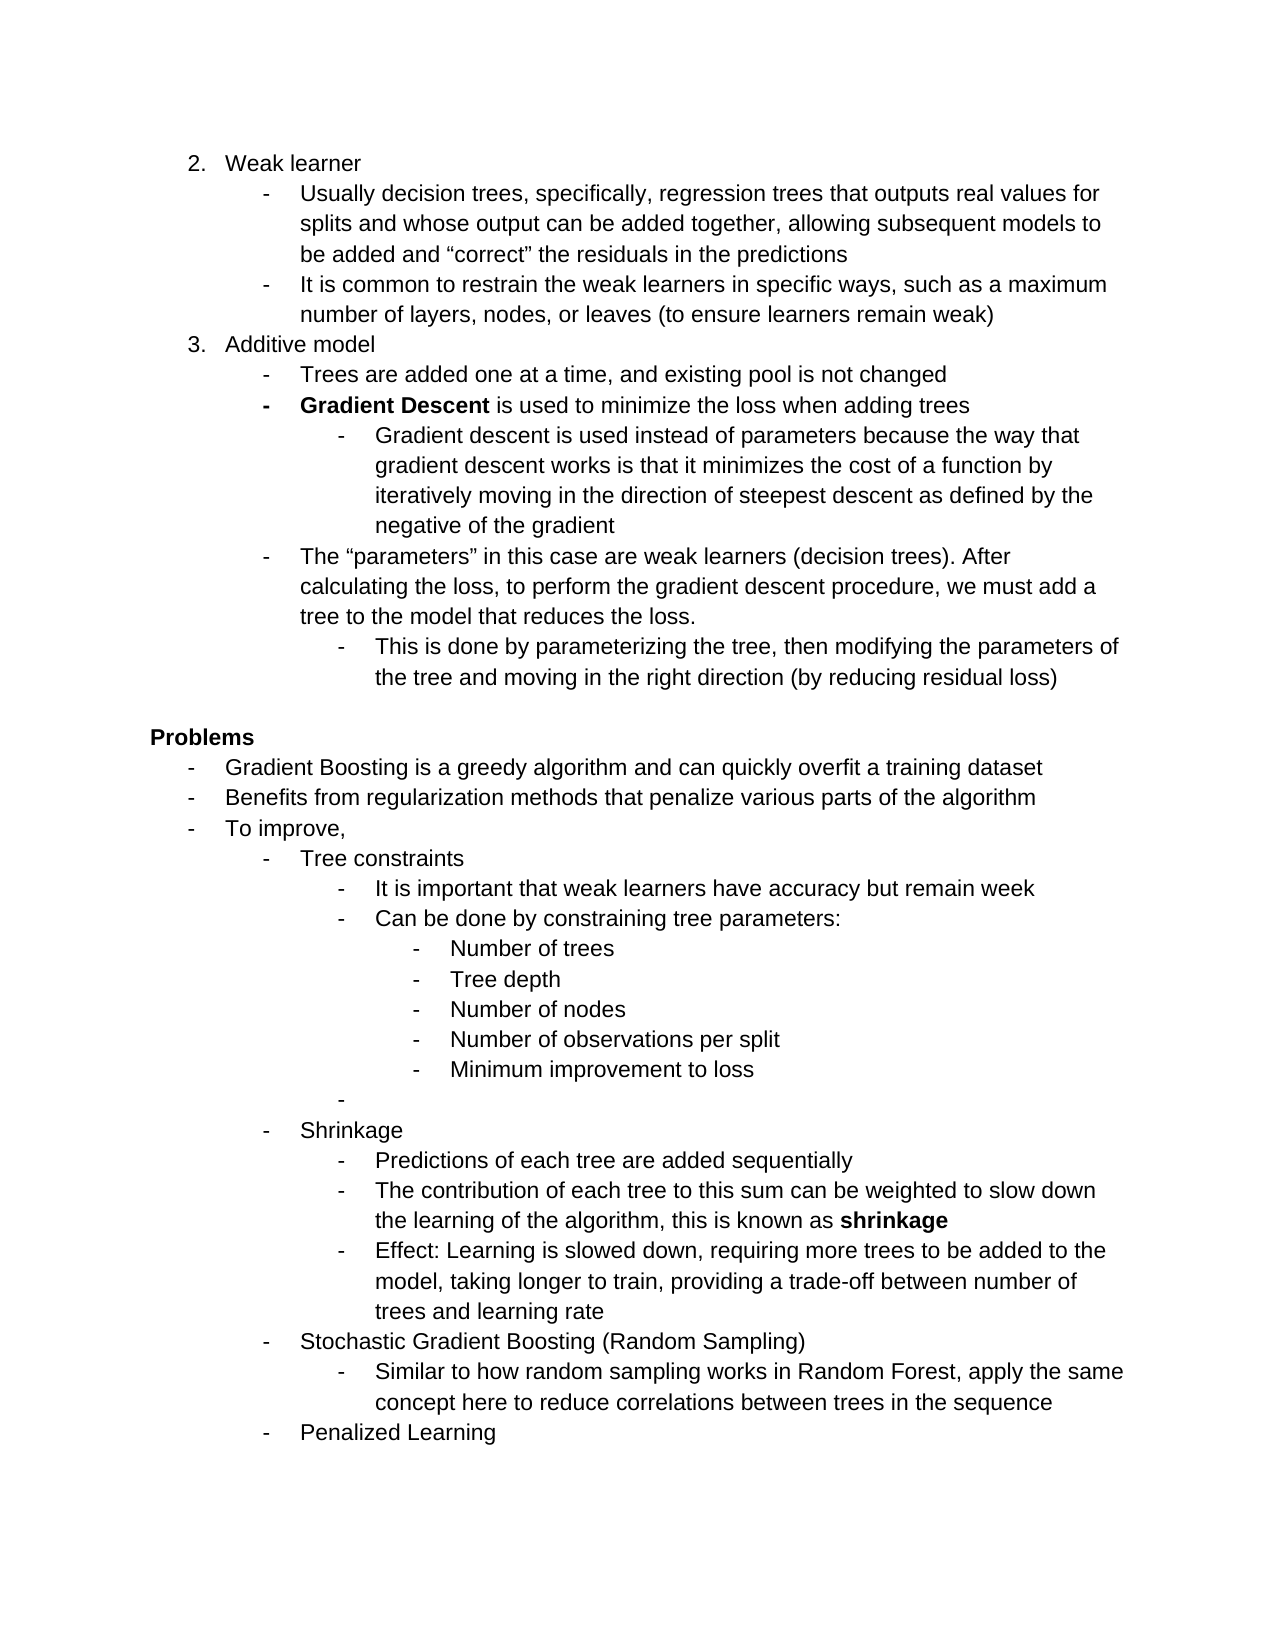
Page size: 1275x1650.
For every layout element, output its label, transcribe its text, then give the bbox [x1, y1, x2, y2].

list Effect: Learning is slowed down, requiring more trees to be added to the model, taking longer to train, providing a trade-off between number of trees and learning rate [337, 1237, 1125, 1324]
list Gradient Boosting is a greedy algorithm and can quickly overfit a training dataset [187, 754, 1125, 781]
list Number of observations per split [412, 1026, 1125, 1052]
list Predictions of each tree are added sequentially [337, 1147, 1125, 1173]
list This is done by parameterizing the tree, then modifying the parameters of the tree and moving in the right direction (by reducing residual loss) [337, 633, 1125, 690]
text Problems [150, 724, 1125, 750]
list Weak learner [187, 150, 1125, 176]
list The “parameters” in this case are weak learners (decision trees). After calculating the loss, to perform the gradient descent procedure, we must add a tree to the model that reduces the loss. [262, 543, 1125, 629]
list Gradient descent is used instead of parameters because the way that gradient descent works is that it minimizes the cost of a function by iteratively moving in the direction of steepest descent as defined by the negative of the gradient [337, 422, 1125, 539]
list It is common to restrain the weak learners in specific ways, such as a maximum number of layers, nodes, or leaves (to ensure learners remain weak) [262, 271, 1125, 327]
list Similar to how random sampling works in Random Forest, apply the same concept here to reduce correlations between trees in the sequence [337, 1358, 1125, 1415]
list Stochastic Gradient Boosting (Random Sampling) [262, 1328, 1125, 1354]
list Can be done by constraining tree parameters: [337, 905, 1125, 932]
list Penalized Learning [262, 1419, 1125, 1445]
list Trees are added one at a time, and existing pool is not changed [262, 361, 1125, 388]
list Number of trees [412, 935, 1125, 962]
list Tree constraints [262, 845, 1125, 871]
list To improve, [187, 814, 1125, 841]
list Shrinkage [262, 1117, 1125, 1143]
list Additive model [187, 331, 1125, 358]
list Number of nodes [412, 996, 1125, 1022]
list Usually decision trees, specifically, regression trees that outputs real values for splits and whose output can be added together, allowing subsequent models to be added and “correct” the residuals in the predictions [262, 180, 1125, 267]
list Tree depth [412, 966, 1125, 992]
list The contribution of each tree to this sum can be weighted to slow down the learning of the algorithm, this is known as shrinkage [337, 1177, 1125, 1234]
list Benefits from regularization methods that penalize various parts of the algorithm [187, 784, 1125, 811]
list It is important that weak learners have accuracy but remain week [337, 875, 1125, 901]
list Minimum improvement to loss [412, 1056, 1125, 1083]
list Gradient Descent is used to minimize the loss when adding trees [262, 392, 1125, 418]
